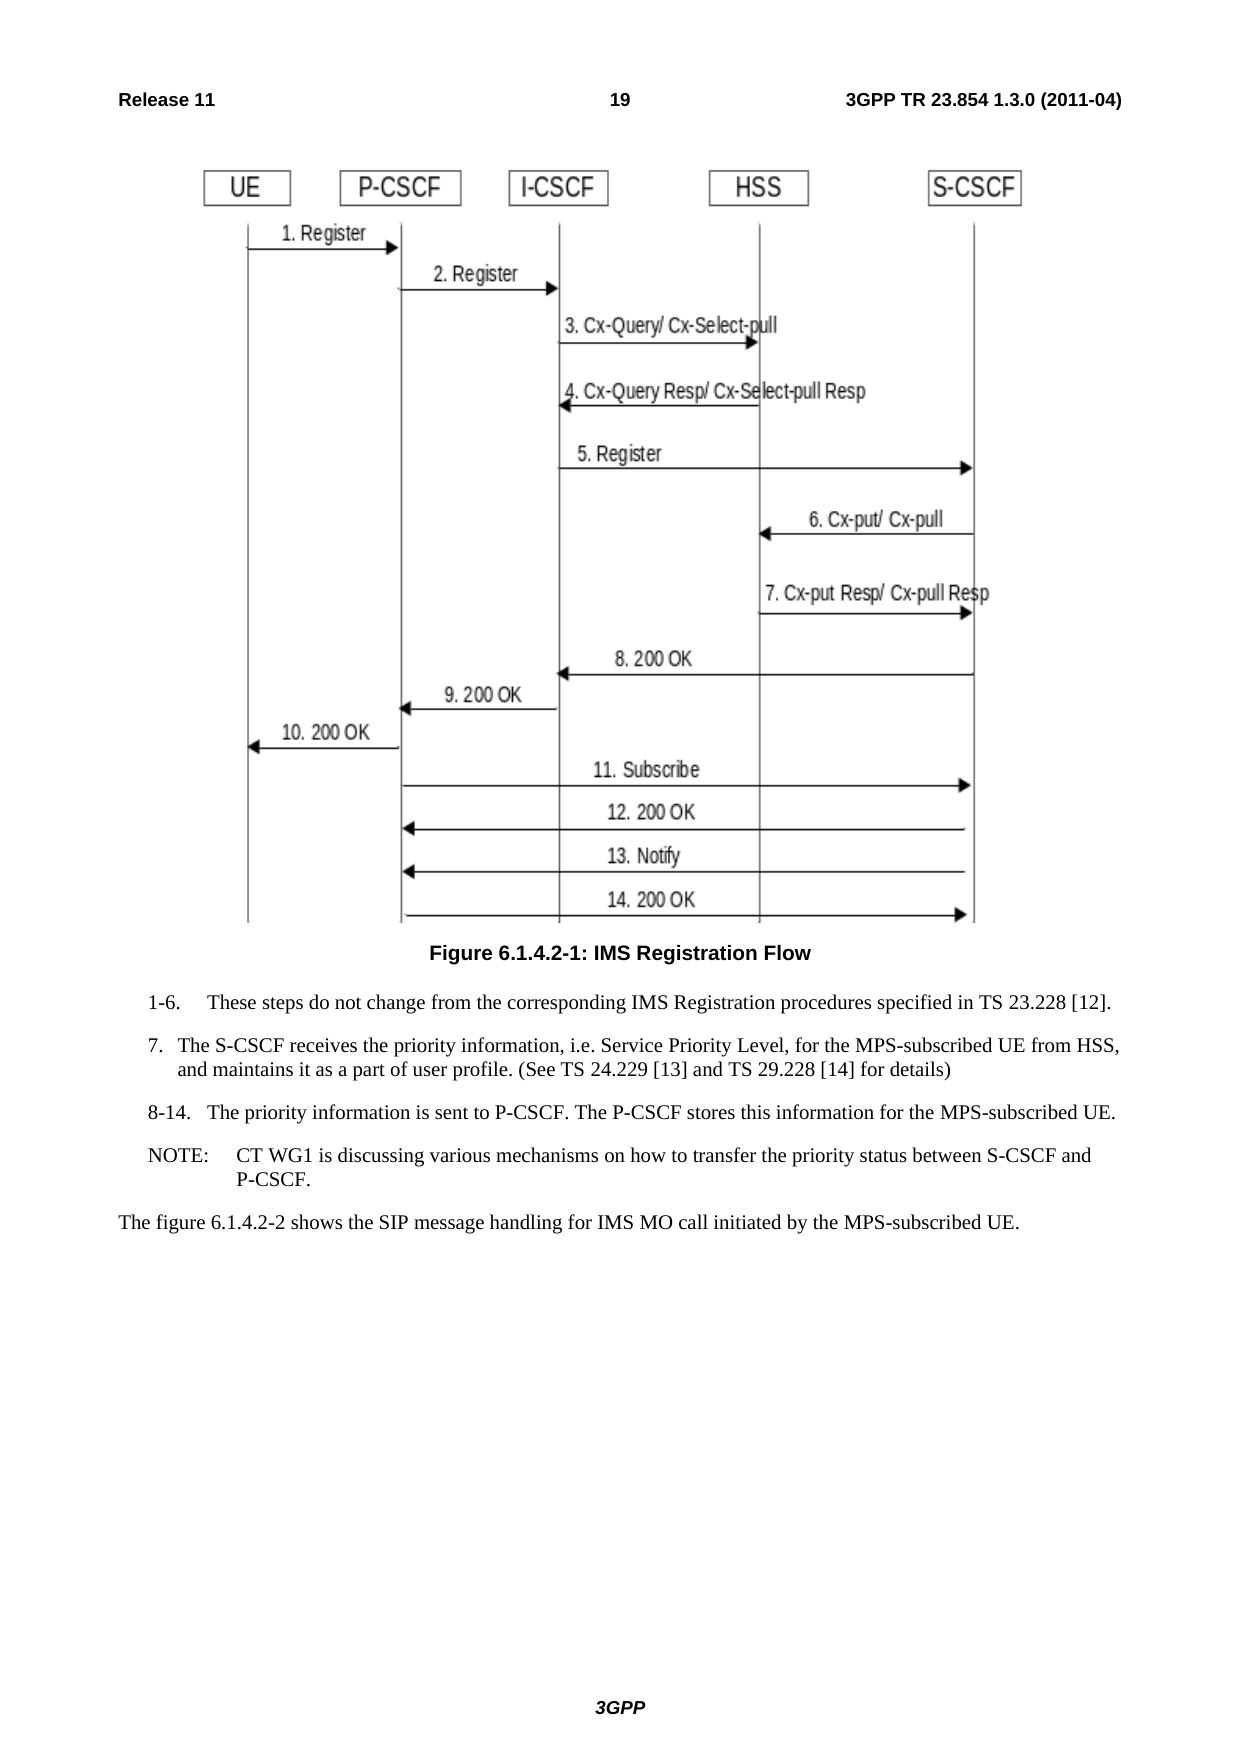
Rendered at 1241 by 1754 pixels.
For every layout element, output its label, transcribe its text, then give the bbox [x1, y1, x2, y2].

text Figure 6.1.4.2-1: IMS Registration Flow [118, 941, 1122, 965]
text 8-14. The priority information is sent to P-CSCF. The P-CSCF stores this information for the MPS-subscribed UE. [148, 1100, 940, 1124]
text The figure 6.1.4.2-2 shows the SIP message handling for IMS MO call initiated by the MPS-subscribed UE. [118, 1209, 1122, 1234]
text NOTE: CT WG1 is discussing various mechanisms on how to transfer the priority status between S-CSCF and P-CSCF. [148, 1143, 1122, 1191]
text 1-6. These steps do not change from the corresponding IMS Registration procedures specified in TS 23.228 [12]. [148, 990, 1122, 1014]
text 7. The S-CSCF receives the priority information, i.e. Service Priority Level, for the MPS-subscribed UE from HSS, and maintains it as a part of user profile. (See TS 24.229 [13] and TS 29.228 [14] for details) [148, 1033, 1122, 1081]
